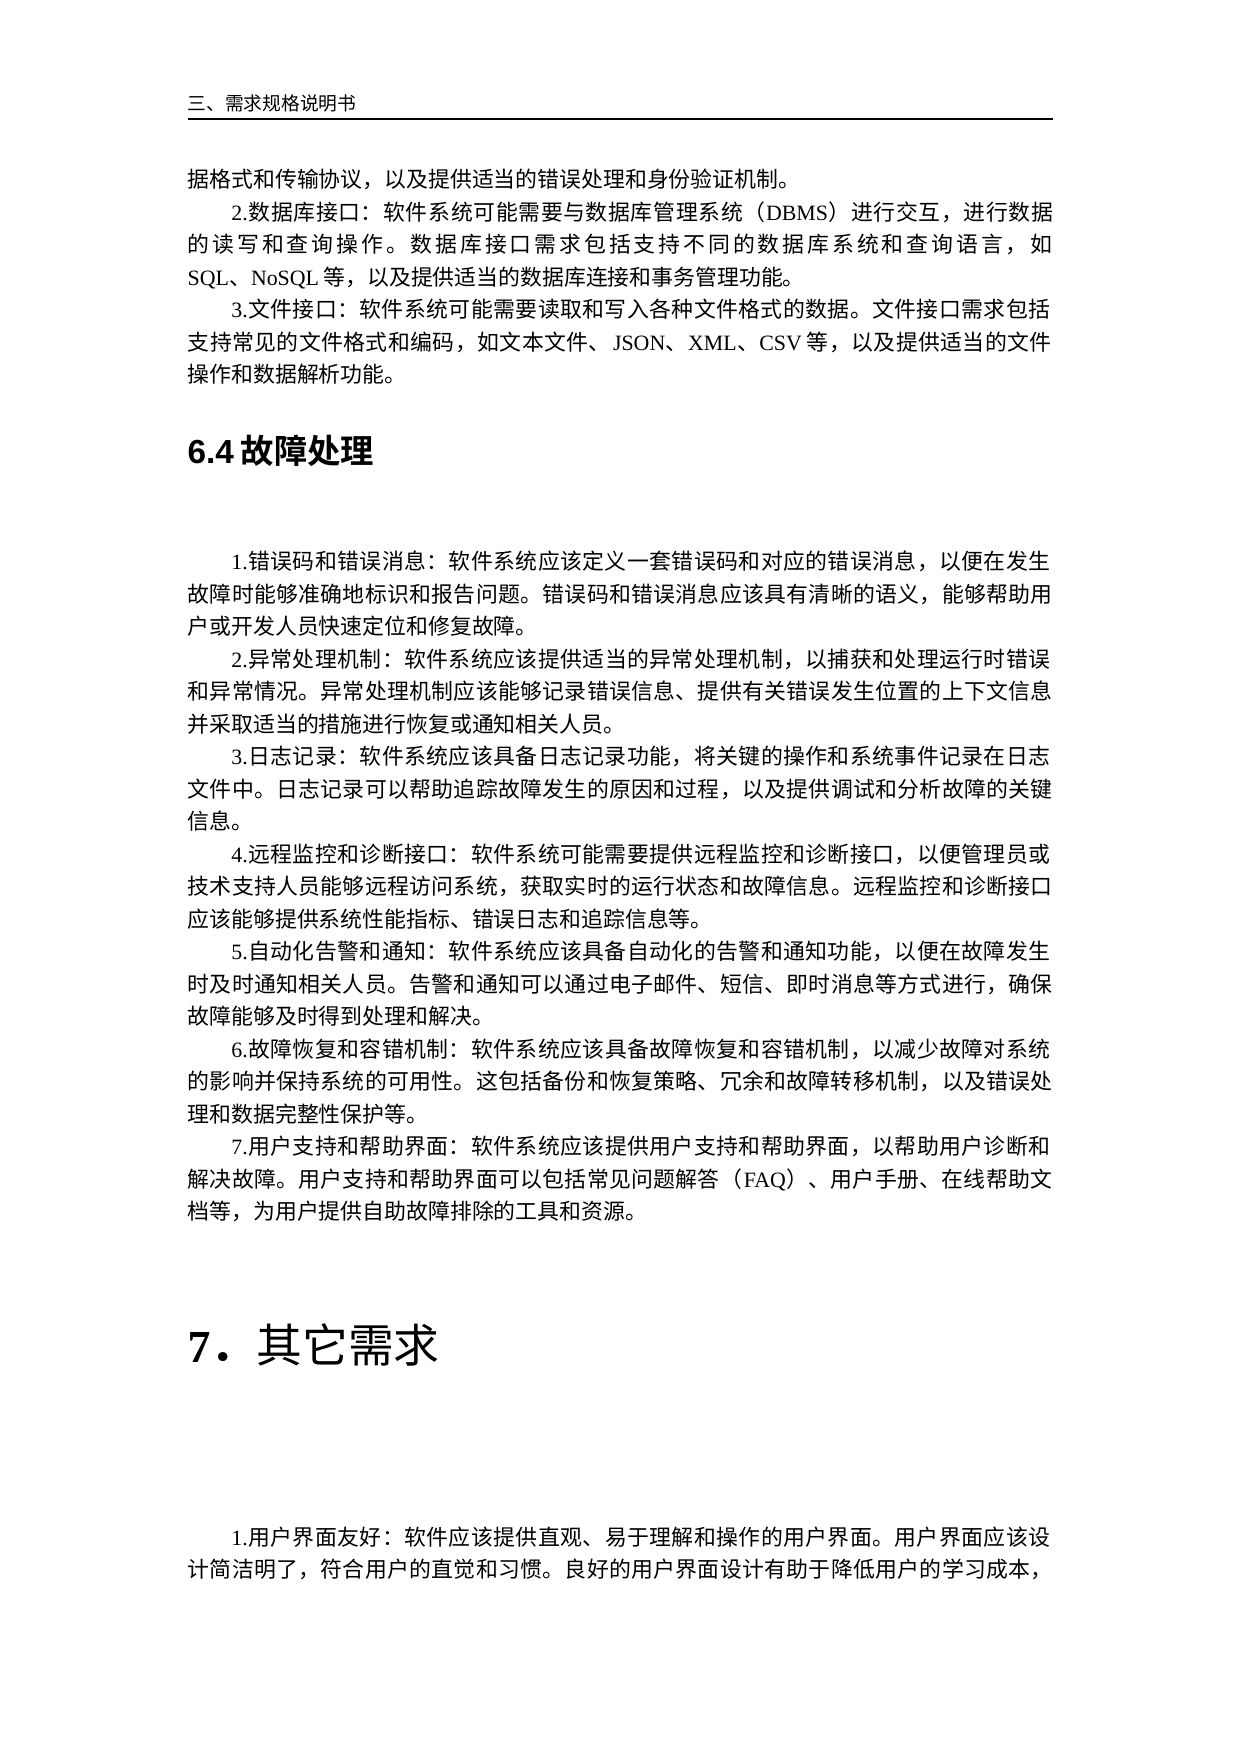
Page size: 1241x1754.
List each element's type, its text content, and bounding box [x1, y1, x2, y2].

list 3.日志记录：软件系统应该具备日志记录功能，将关键的操作和系统事件记录在日志文件中。日志记录可以帮助追踪故障发生的原因和过程，以及提供调试和分析故障的关键信息。 [187, 739, 1053, 836]
text 3.文件接口：软件系统可能需要读取和写入各种文件格式的数据。文件接口需求包括支持常见的文件格式和编码，如文本文件、JSON、XML、CSV等，以及提供适当的文件操作和数据解析功能。 [187, 292, 1053, 389]
subtitle 其它需求 [187, 1294, 1053, 1392]
list 4.远程监控和诊断接口：软件系统可能需要提供远程监控和诊断接口，以便管理员或技术支持人员能够远程访问系统，获取实时的运行状态和故障信息。远程监控和诊断接口应该能够提供系统性能指标、错误日志和追踪信息等。 [187, 836, 1053, 934]
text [187, 162, 1053, 194]
list 1.错误码和错误消息：软件系统应该定义一套错误码和对应的错误消息，以便在发生故障时能够准确地标识和报告问题。错误码和错误消息应该具有清晰的语义，能够帮助用户或开发人员快速定位和修复故障。 [187, 544, 1053, 641]
list 2.异常处理机制：软件系统应该提供适当的异常处理机制，以捕获和处理运行时错误和异常情况。异常处理机制应该能够记录错误信息、提供有关错误发生位置的上下文信息，并采取适当的措施进行恢复或通知相关人员。 [187, 641, 1053, 739]
list 7.用户支持和帮助界面：软件系统应该提供用户支持和帮助界面，以帮助用户诊断和解决故障。用户支持和帮助界面可以包括常见问题解答（FAQ）、用户手册、在线帮助文档等，为用户提供自助故障排除的工具和资源。 [187, 1129, 1053, 1226]
text 2.数据库接口：软件系统可能需要与数据库管理系统（DBMS）进行交互，进行数据的读写和查询操作。数据库接口需求包括支持不同的数据库系统和查询语言，如SQL、NoSQL等，以及提供适当的数据库连接和事务管理功能。 [187, 194, 1053, 292]
list 6.故障恢复和容错机制：软件系统应该具备故障恢复和容错机制，以减少故障对系统的影响并保持系统的可用性。这包括备份和恢复策略、冗余和故障转移机制，以及错误处理和数据完整性保护等。 [187, 1031, 1053, 1129]
list 5.自动化告警和通知：软件系统应该具备自动化的告警和通知功能，以便在故障发生时及时通知相关人员。告警和通知可以通过电子邮件、短信、即时消息等方式进行，确保故障能够及时得到处理和解决。 [187, 934, 1053, 1031]
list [187, 1519, 1053, 1584]
subtitle 6.4故障处理 [187, 416, 1053, 481]
